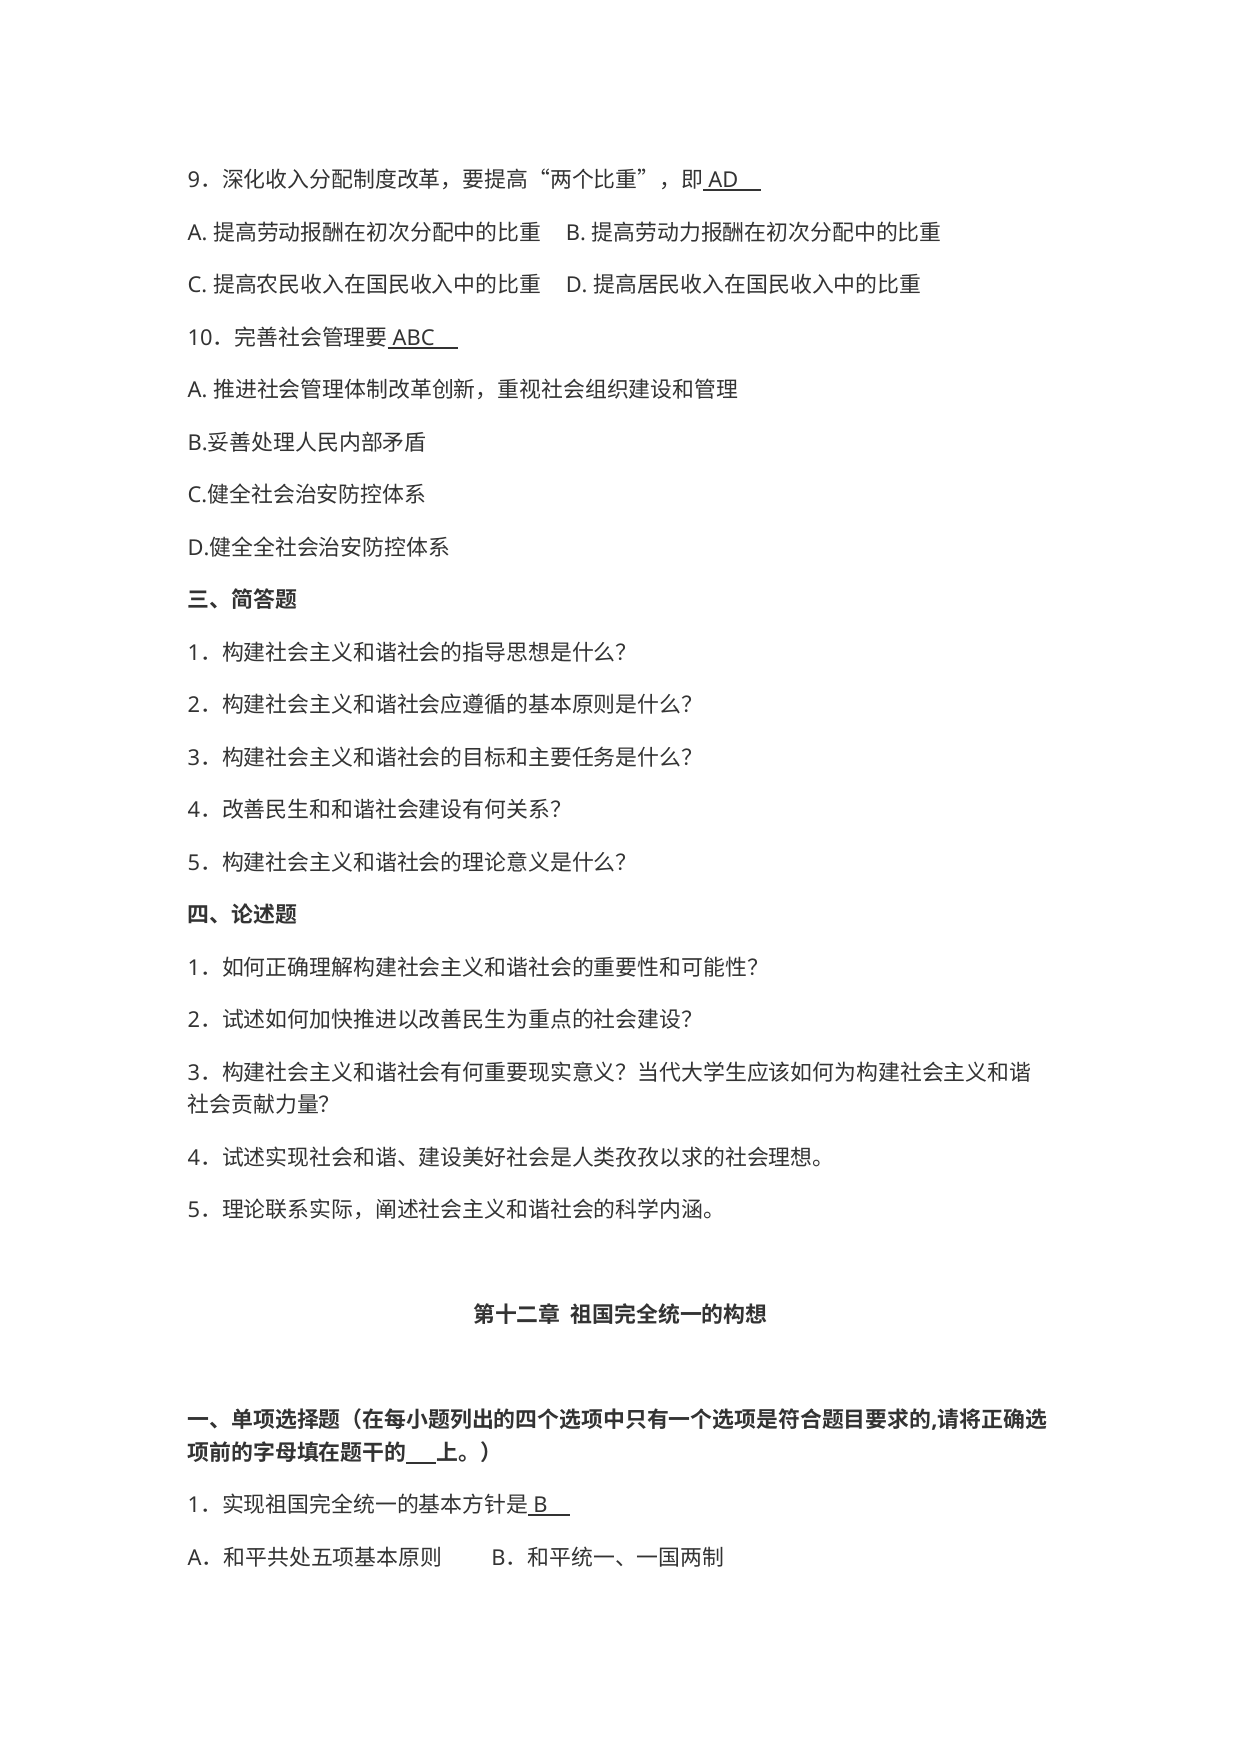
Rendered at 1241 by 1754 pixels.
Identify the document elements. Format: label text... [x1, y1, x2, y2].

text A. 提高劳动报酬在初次分配中的比重 B. 提高劳动力报酬在初次分配中的比重 [187, 214, 1053, 247]
text 1．构建社会主义和谐社会的指导思想是什么？ [187, 634, 1053, 667]
text A. 推进社会管理体制改革创新，重视社会组织建设和管理 [187, 372, 1053, 404]
text 四、论述题 [187, 897, 1053, 929]
text 第十二章 祖国完全统一的构想 [187, 1297, 1053, 1329]
text 3．构建社会主义和谐社会的目标和主要任务是什么？ [187, 739, 1053, 772]
text 3．构建社会主义和谐社会有何重要现实意义？当代大学生应该如何为构建社会主义和谐社会贡献力量？ [187, 1054, 1053, 1119]
text 三、简答题 [187, 582, 1053, 614]
text 4．试述实现社会和谐、建设美好社会是人类孜孜以求的社会理想。 [187, 1139, 1053, 1172]
text 1．实现祖国完全统一的基本方针是 B [187, 1487, 1053, 1519]
text 2．试述如何加快推进以改善民生为重点的社会建设？ [187, 1002, 1053, 1034]
text C.健全社会治安防控体系 [187, 477, 1053, 509]
text C. 提高农民收入在国民收入中的比重 D. 提高居民收入在国民收入中的比重 [187, 267, 1053, 299]
text 1．如何正确理解构建社会主义和谐社会的重要性和可能性？ [187, 949, 1053, 982]
text 9．深化收入分配制度改革，要提高“两个比重”，即 AD [187, 162, 1053, 194]
text 4．改善民生和和谐社会建设有何关系？ [187, 792, 1053, 824]
text 2．构建社会主义和谐社会应遵循的基本原则是什么？ [187, 687, 1053, 719]
text D.健全全社会治安防控体系 [187, 529, 1053, 562]
text 10．完善社会管理要 ABC [187, 319, 1053, 352]
text A．和平共处五项基本原则 B．和平统一、一国两制 [187, 1539, 1053, 1572]
text 一、单项选择题（在每小题列出的四个选项中只有一个选项是符合题目要求的,请将正确选项前的字母填在题干的 上。） [187, 1402, 1053, 1467]
text 5．理论联系实际，阐述社会主义和谐社会的科学内涵。 [187, 1192, 1053, 1224]
text B.妥善处理人民内部矛盾 [187, 424, 1053, 457]
text 5．构建社会主义和谐社会的理论意义是什么？ [187, 844, 1053, 877]
